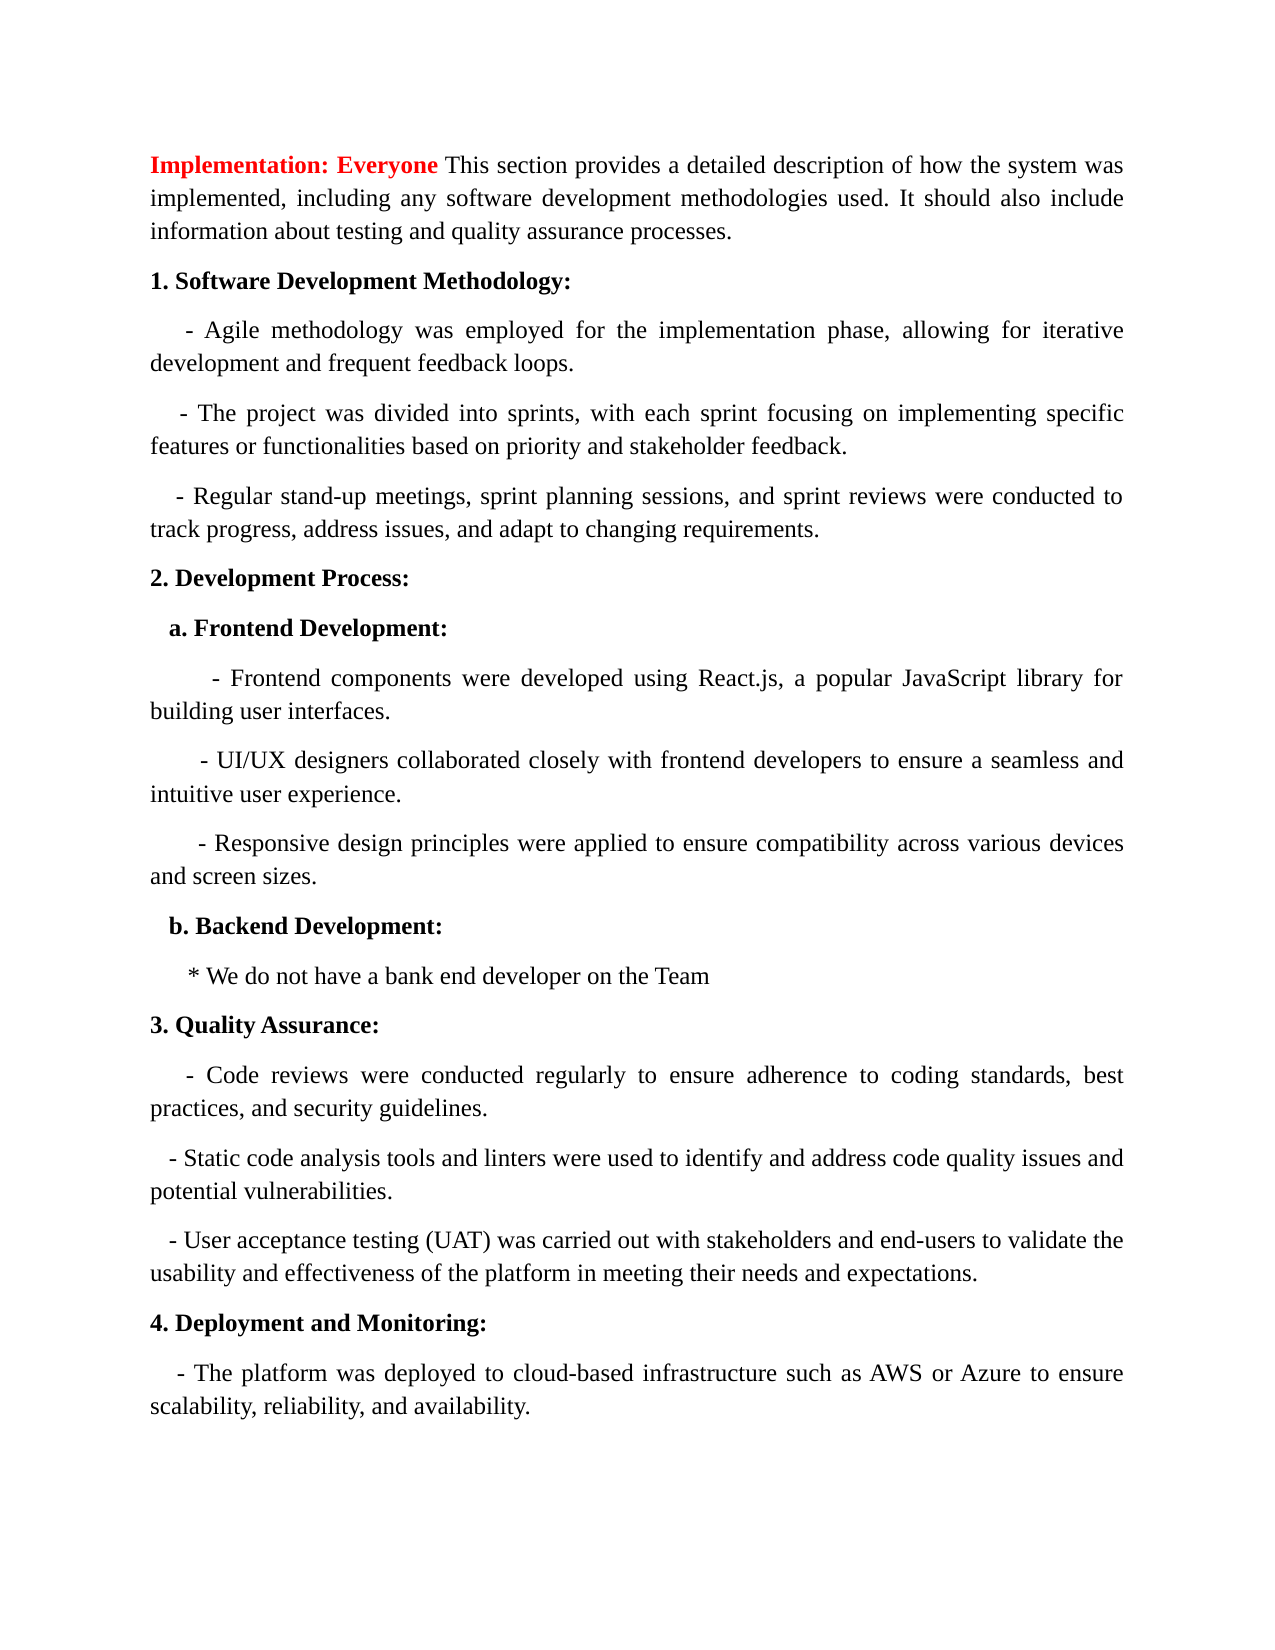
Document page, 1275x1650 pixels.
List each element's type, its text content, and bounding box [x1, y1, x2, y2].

text - Code reviews were conducted regularly to ensure adherence to coding standards, best practices, and security guidelines. [150, 1060, 1125, 1122]
text 2. Development Process: [150, 563, 1125, 592]
text * We do not have a bank end developer on the Team [150, 961, 1125, 989]
text - Agile methodology was employed for the implementation phase, allowing for iterative development and frequent feedback loops. [150, 315, 1125, 377]
text - UI/UX designers collaborated closely with frontend developers to ensure a seamless and intuitive user experience. [150, 746, 1125, 807]
text - User acceptance testing (UAT) was carried out with stakeholders and end-users to validate the usability and effectiveness of the platform in meeting their needs and expectations. [150, 1226, 1125, 1287]
text - The platform was deployed to cloud-based infrastructure such as AWS or Azure to ensure scalability, reliability, and availability. [150, 1358, 1125, 1420]
text a. Frontend Development: [150, 613, 1125, 642]
text Implementation: Everyone This section provides a detailed description of how the system was implemented, including any software development methodologies used. It should also include information about testing and quality assurance processes. [150, 150, 1125, 245]
text 1. Software Development Methodology: [150, 266, 1125, 294]
text - The project was divided into sprints, with each sprint focusing on implementing specific features or functionalities based on priority and stakeholder feedback. [150, 398, 1125, 460]
text - Regular stand-up meetings, sprint planning sessions, and sprint reviews were conducted to track progress, address issues, and adapt to changing requirements. [150, 481, 1125, 543]
text b. Backend Development: [150, 911, 1125, 940]
text - Responsive design principles were applied to ensure compatibility across various devices and screen sizes. [150, 828, 1125, 890]
text 4. Deployment and Monitoring: [150, 1308, 1125, 1337]
text 3. Quality Assurance: [150, 1010, 1125, 1039]
text - Static code analysis tools and linters were used to identify and address code quality issues and potential vulnerabilities. [150, 1143, 1125, 1204]
text - Frontend components were developed using React.js, a popular JavaScript library for building user interfaces. [150, 663, 1125, 725]
